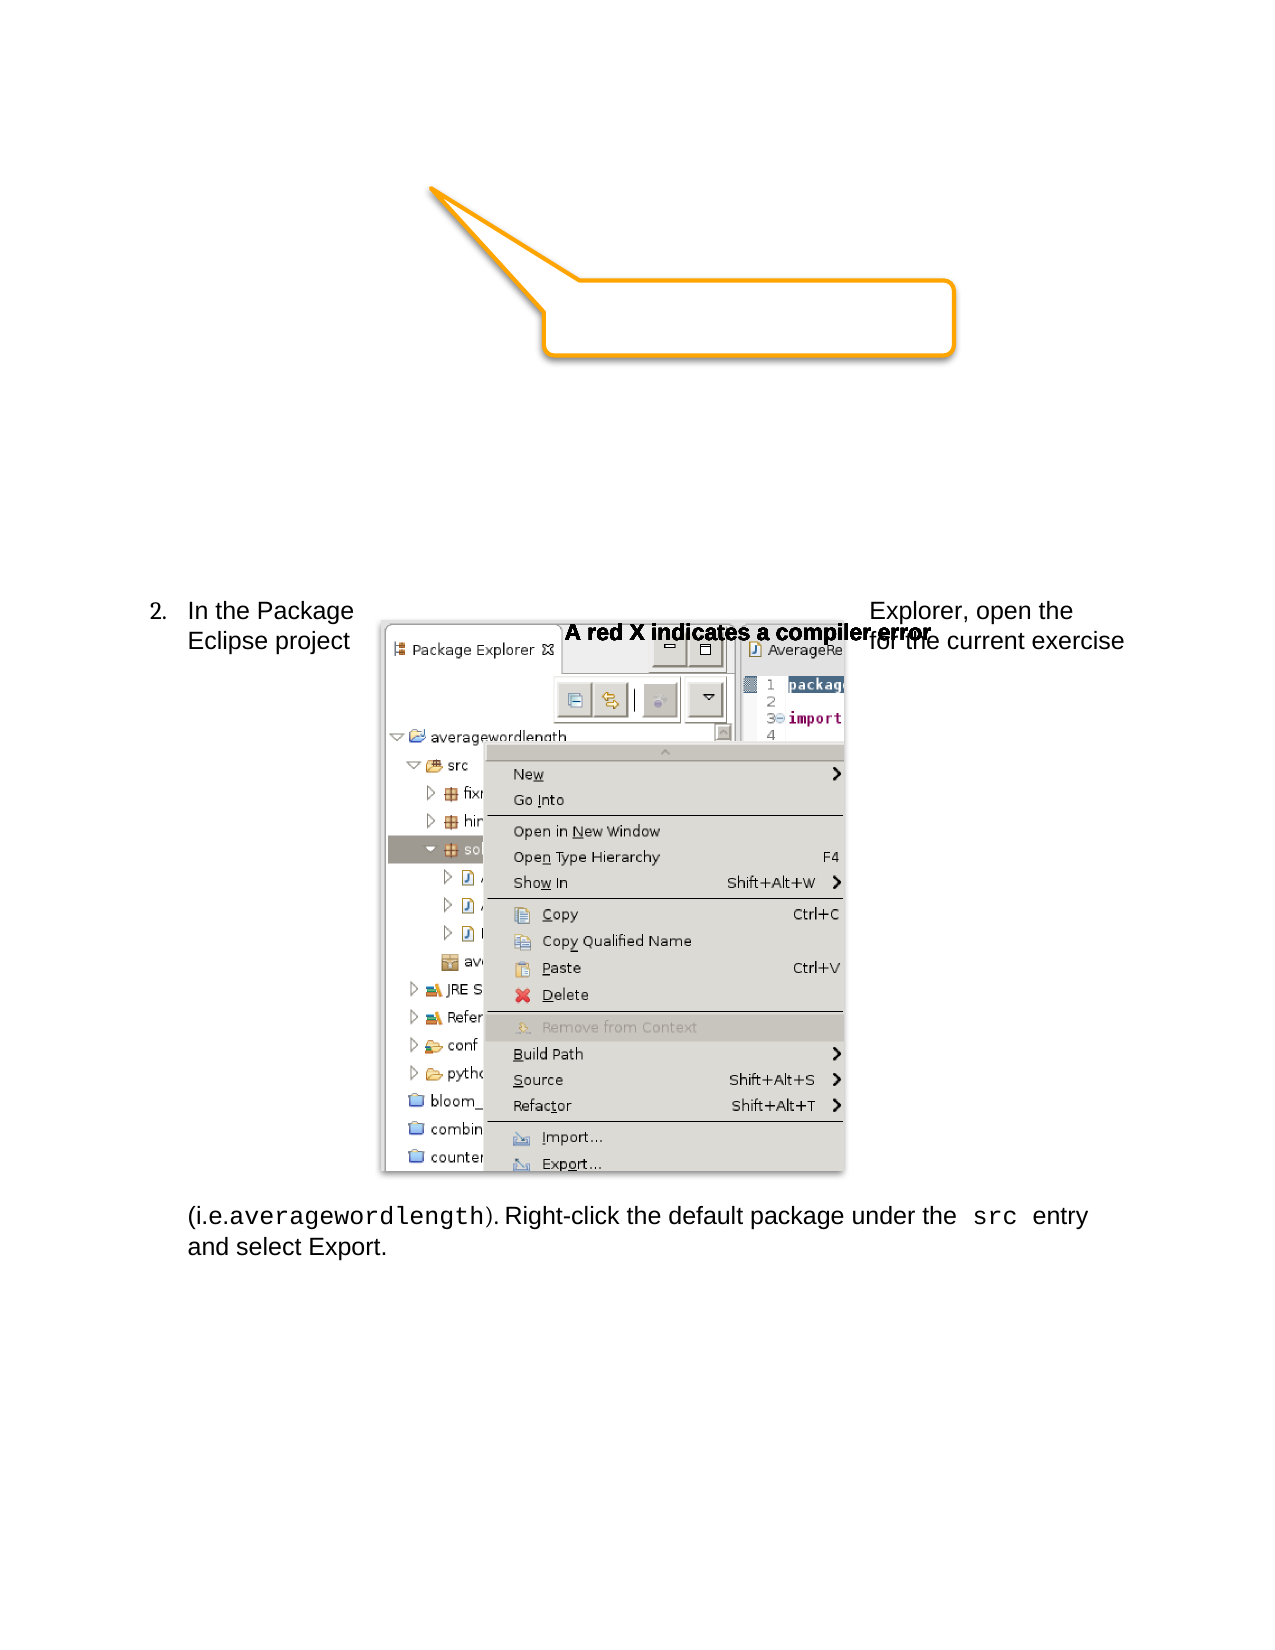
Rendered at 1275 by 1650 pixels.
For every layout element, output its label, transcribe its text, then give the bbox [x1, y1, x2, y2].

picture [381, 620, 844, 1171]
